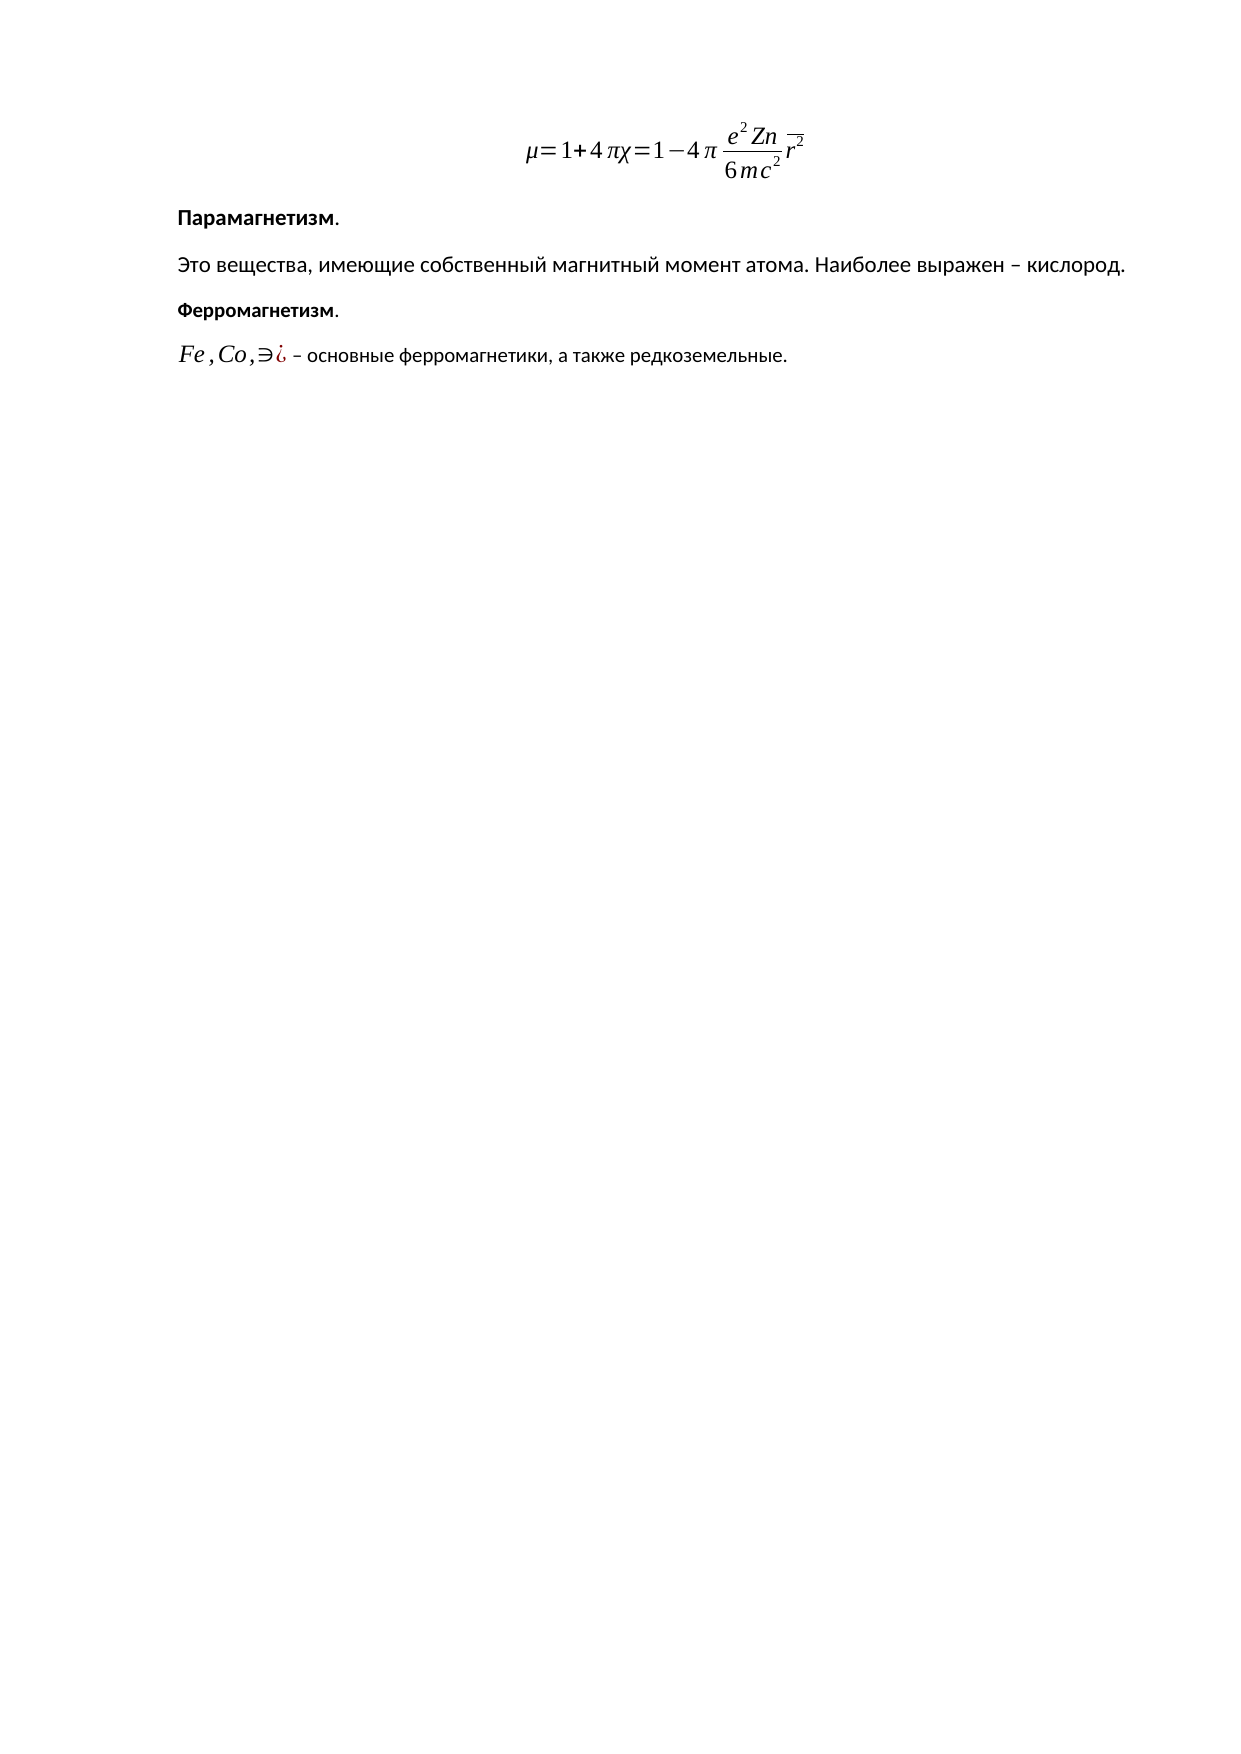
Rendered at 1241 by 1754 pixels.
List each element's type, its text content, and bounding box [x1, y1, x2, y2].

text Это вещества, имеющие собственный магнитный момент атома. Наиболее выражен – кислород. [177, 250, 1152, 278]
text Парамагнетизм. [177, 203, 1152, 231]
text Ферромагнетизм. [177, 297, 1152, 322]
text – основные ферромагнетики, а также редкоземельные. [177, 341, 1152, 369]
